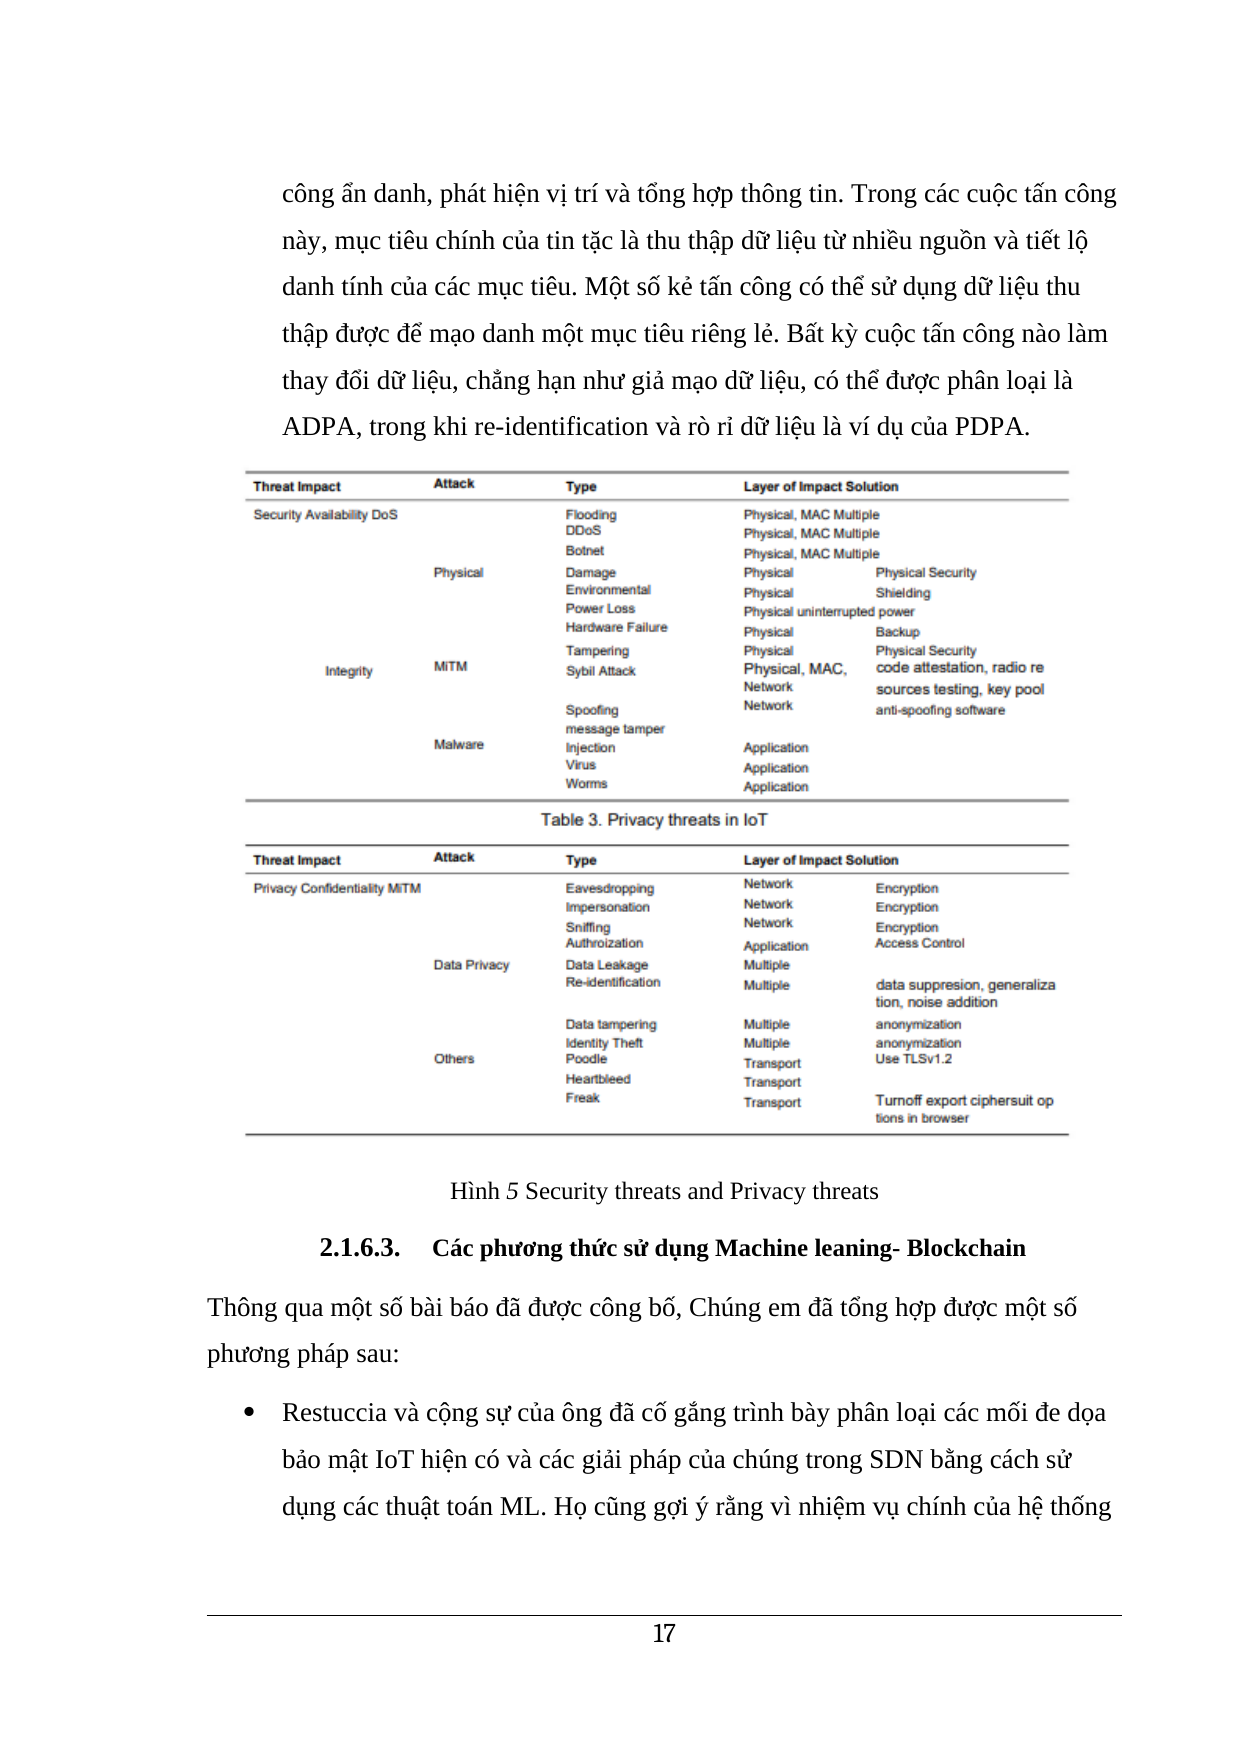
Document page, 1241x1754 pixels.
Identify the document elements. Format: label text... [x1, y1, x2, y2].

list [244, 177, 1122, 442]
text Thông qua một số bài báo đã được công bố, Chúng em đã tổng hợp được một số phương pháp sau: [207, 1291, 1122, 1368]
subtitle Các phương thức sử dụng Machine leaning- Blockchain [319, 1231, 1122, 1263]
picture [230, 457, 1098, 1148]
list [244, 1396, 1122, 1521]
text Hình 5 Security threats and Privacy threats [207, 1176, 1122, 1204]
